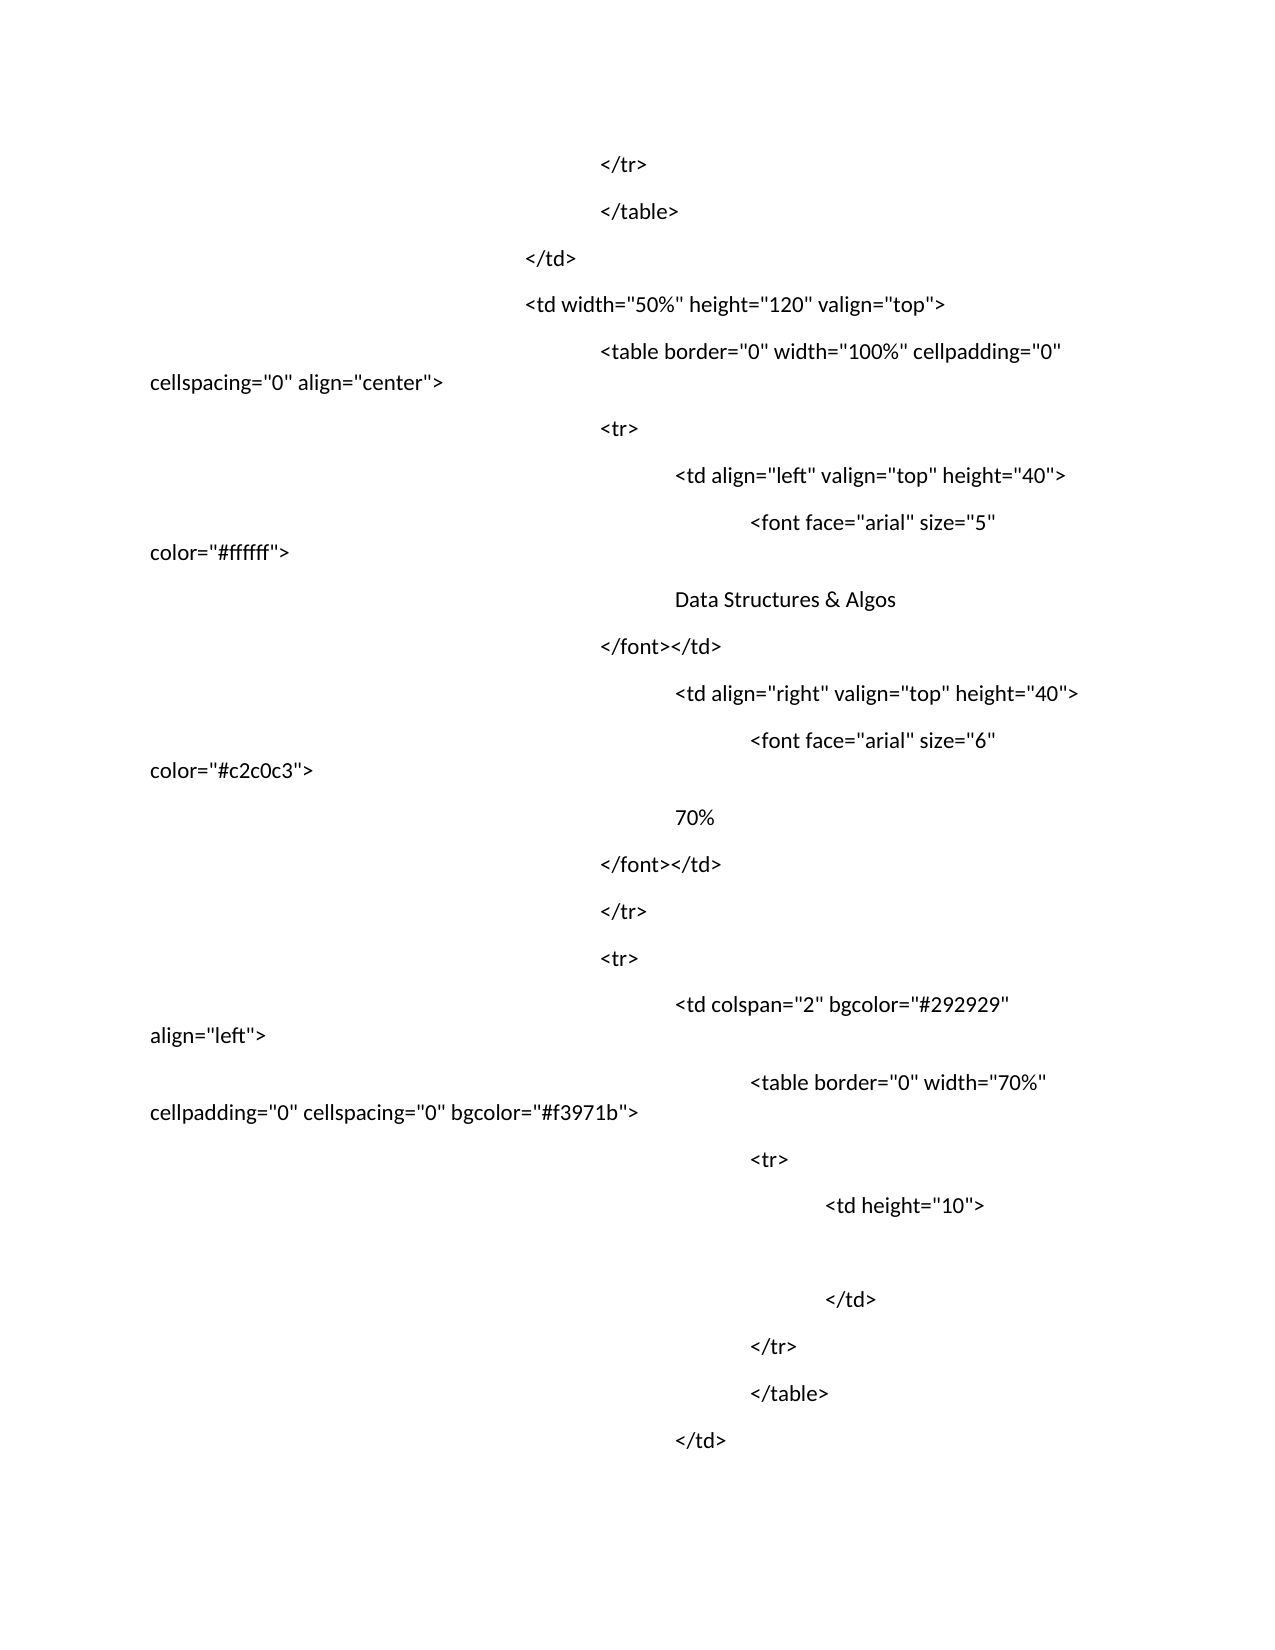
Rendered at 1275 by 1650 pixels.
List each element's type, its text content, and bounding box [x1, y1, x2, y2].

text 70% [150, 803, 1125, 831]
text </font></td> [150, 850, 1125, 878]
text </td> [150, 1285, 1125, 1313]
text <font face="arial" size="6" color="#c2c0c3"> [150, 726, 1125, 784]
text <td colspan="2" bgcolor="#292929" align="left"> [150, 991, 1125, 1049]
text <td height="10"> [150, 1192, 1125, 1220]
text <table border="0" width="70%" cellpadding="0" cellspacing="0" bgcolor="#f3971b"> [150, 1068, 1125, 1126]
text <tr> [150, 1145, 1125, 1173]
text </tr> [150, 897, 1125, 925]
text <td align="left" valign="top" height="40"> [150, 461, 1125, 489]
text </tr> [150, 1332, 1125, 1360]
text <tr> [150, 944, 1125, 972]
text <td width="50%" height="120" valign="top"> [150, 291, 1125, 319]
text <font face="arial" size="5" color="#ffffff"> [150, 508, 1125, 567]
text <td align="right" valign="top" height="40"> [150, 679, 1125, 707]
text </td> [150, 1426, 1125, 1454]
text </tr> [150, 150, 1125, 178]
text </table> [150, 1379, 1125, 1407]
text </table> [150, 197, 1125, 225]
text Data Structures & Algos [150, 585, 1125, 613]
text </td> [150, 244, 1125, 272]
text <table border="0" width="100%" cellpadding="0" cellspacing="0" align="center"> [150, 337, 1125, 396]
text <tr> [150, 414, 1125, 443]
text </font></td> [150, 632, 1125, 660]
